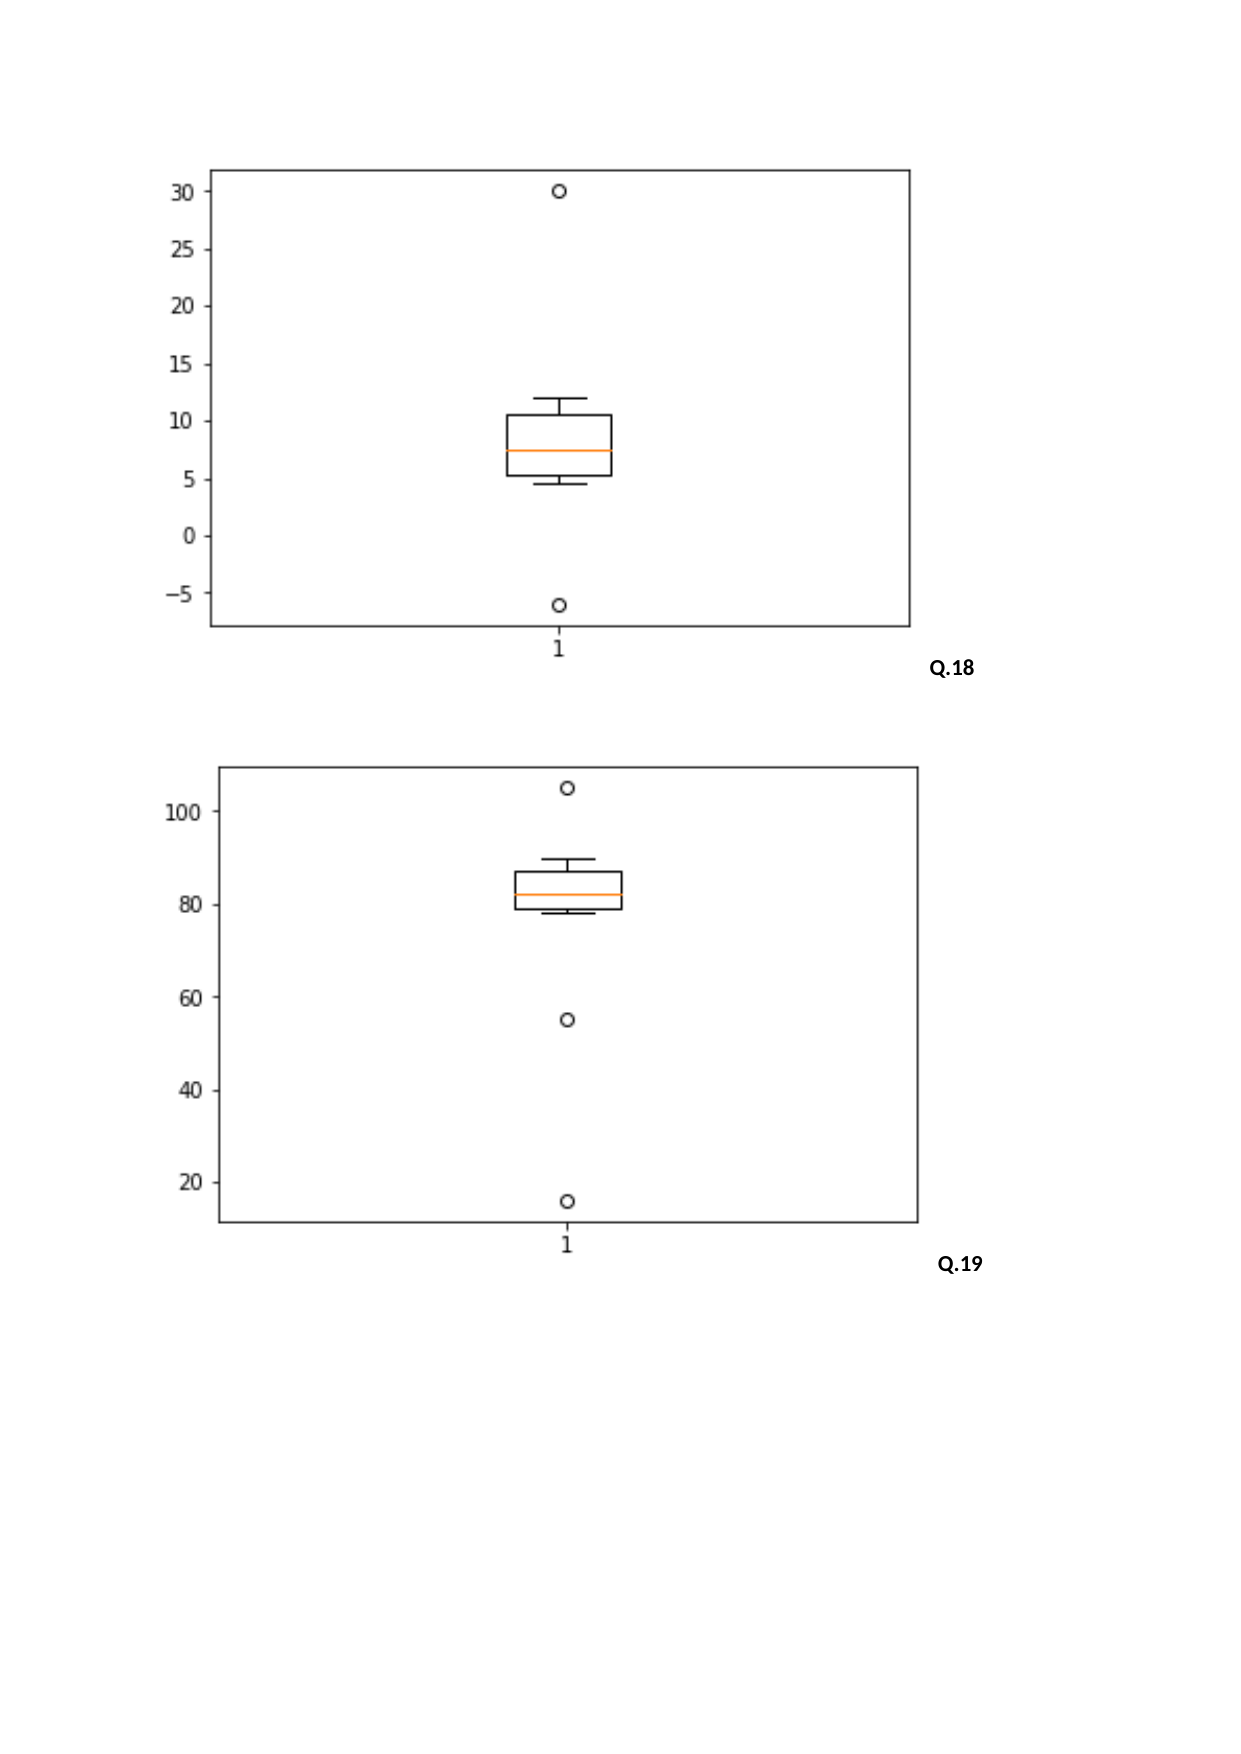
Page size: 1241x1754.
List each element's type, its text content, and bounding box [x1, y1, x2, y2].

picture [150, 746, 938, 1272]
picture [150, 150, 930, 676]
